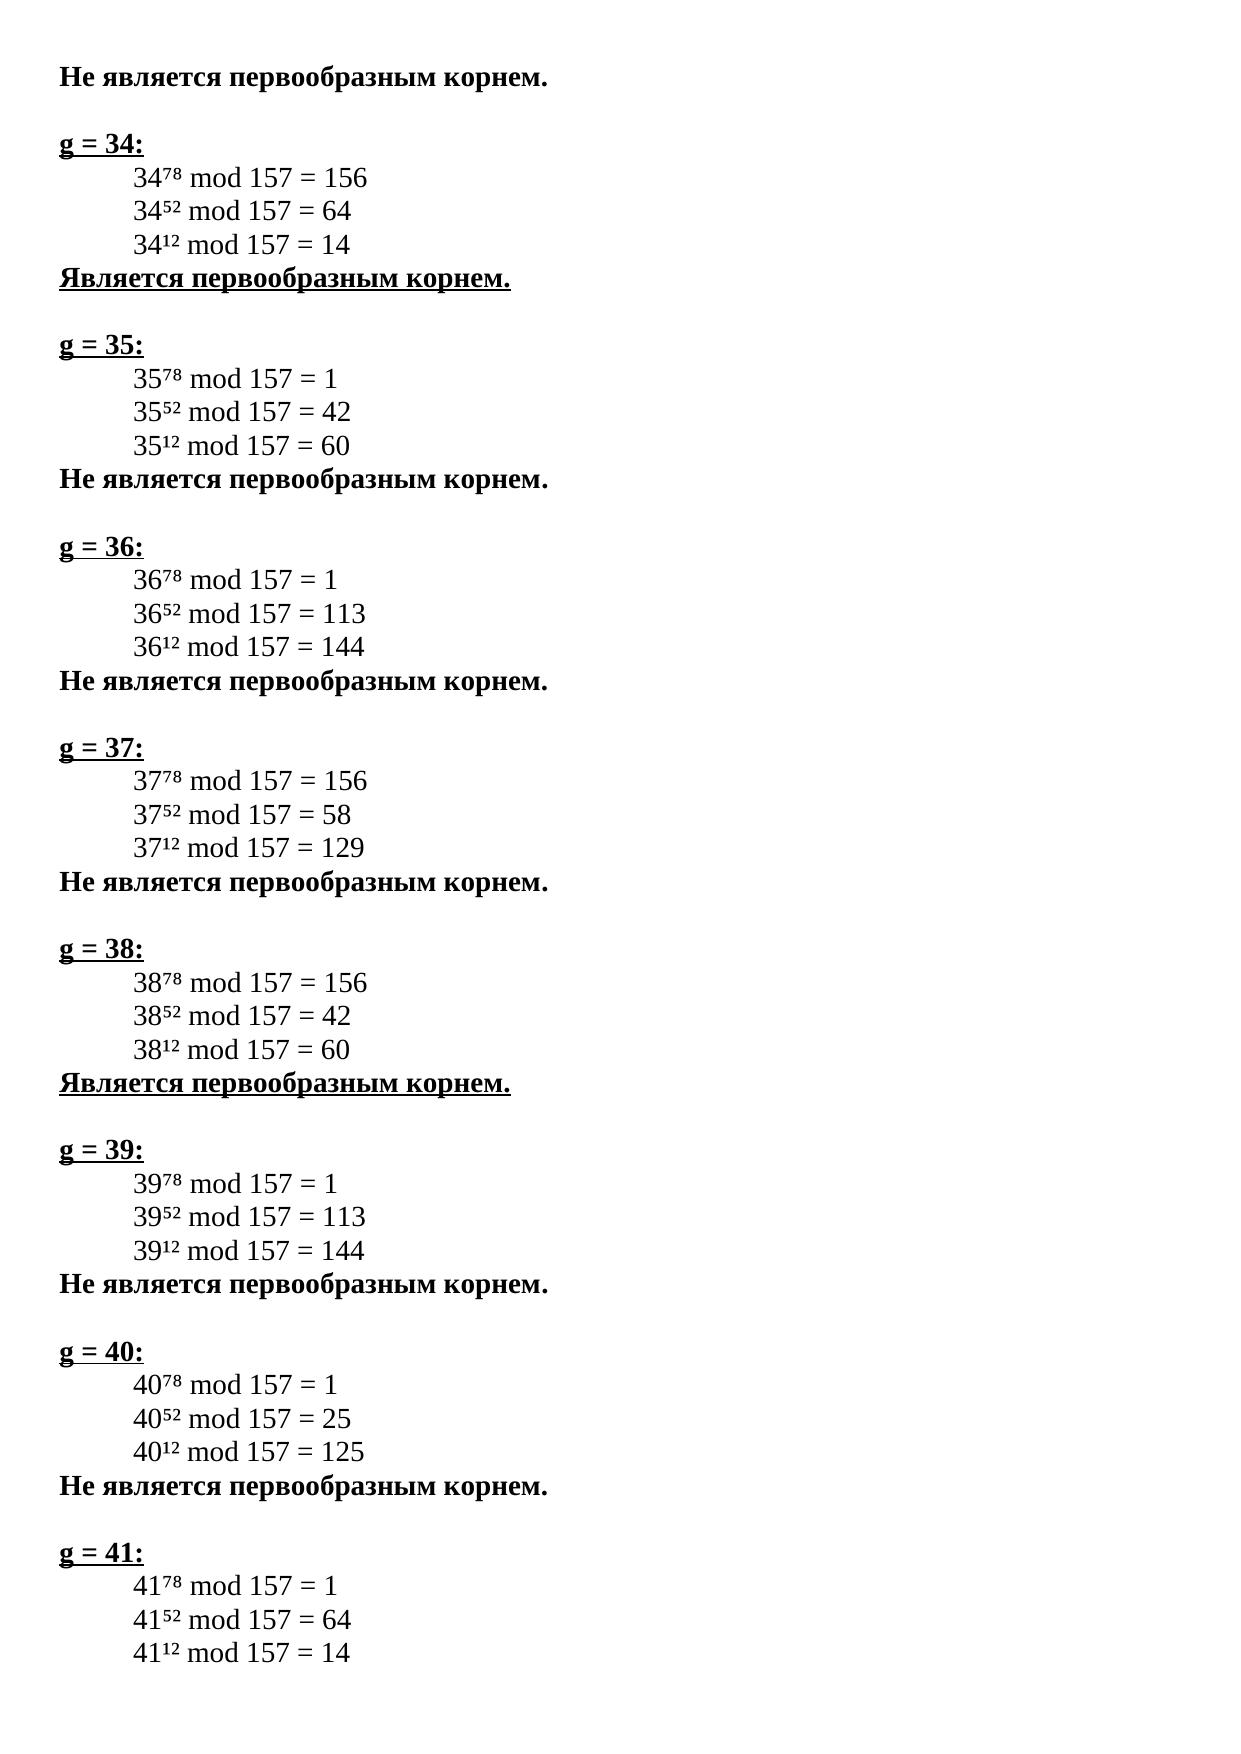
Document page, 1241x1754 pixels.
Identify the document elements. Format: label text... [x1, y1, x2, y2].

text g = 36: [59, 529, 1184, 562]
text Не является первообразным корнем. [59, 1267, 1184, 1300]
text 35¹² mod 157 = 60 [59, 428, 1184, 462]
text 39⁵² mod 157 = 113 [59, 1199, 1184, 1233]
text Не является первообразным корнем. [59, 59, 1184, 93]
text 40⁵² mod 157 = 25 [59, 1401, 1184, 1434]
text 39⁷⁸ mod 157 = 1 [59, 1166, 1184, 1199]
text 41¹² mod 157 = 14 [59, 1636, 1184, 1669]
text 38¹² mod 157 = 60 [59, 1032, 1184, 1065]
text 40⁷⁸ mod 157 = 1 [59, 1367, 1184, 1401]
text g = 37: [59, 730, 1184, 763]
text 34¹² mod 157 = 14 [59, 227, 1184, 260]
text 37¹² mod 157 = 129 [59, 831, 1184, 864]
text 38⁷⁸ mod 157 = 156 [59, 965, 1184, 998]
text 36¹² mod 157 = 144 [59, 629, 1184, 663]
text 36⁵² mod 157 = 113 [59, 596, 1184, 629]
text Не является первообразным корнем. [59, 1468, 1184, 1501]
text 39¹² mod 157 = 144 [59, 1233, 1184, 1267]
text Не является первообразным корнем. [59, 462, 1184, 495]
text 37⁵² mod 157 = 58 [59, 797, 1184, 831]
text 36⁷⁸ mod 157 = 1 [59, 562, 1184, 596]
text g = 39: [59, 1132, 1184, 1166]
text 40¹² mod 157 = 125 [59, 1434, 1184, 1468]
text 41⁷⁸ mod 157 = 1 [59, 1568, 1184, 1602]
text g = 38: [59, 931, 1184, 965]
text 34⁷⁸ mod 157 = 156 [59, 160, 1184, 193]
text g = 35: [59, 327, 1184, 361]
text Является первообразным корнем. [59, 260, 1184, 294]
text 41⁵² mod 157 = 64 [59, 1602, 1184, 1636]
text Является первообразным корнем. [59, 1065, 1184, 1099]
text g = 40: [59, 1334, 1184, 1367]
text 35⁵² mod 157 = 42 [59, 394, 1184, 428]
text 38⁵² mod 157 = 42 [59, 998, 1184, 1032]
text g = 41: [59, 1535, 1184, 1568]
text 37⁷⁸ mod 157 = 156 [59, 763, 1184, 797]
text g = 34: [59, 126, 1184, 160]
text 34⁵² mod 157 = 64 [59, 193, 1184, 227]
text Не является первообразным корнем. [59, 663, 1184, 696]
text 35⁷⁸ mod 157 = 1 [59, 361, 1184, 394]
text Не является первообразным корнем. [59, 864, 1184, 898]
